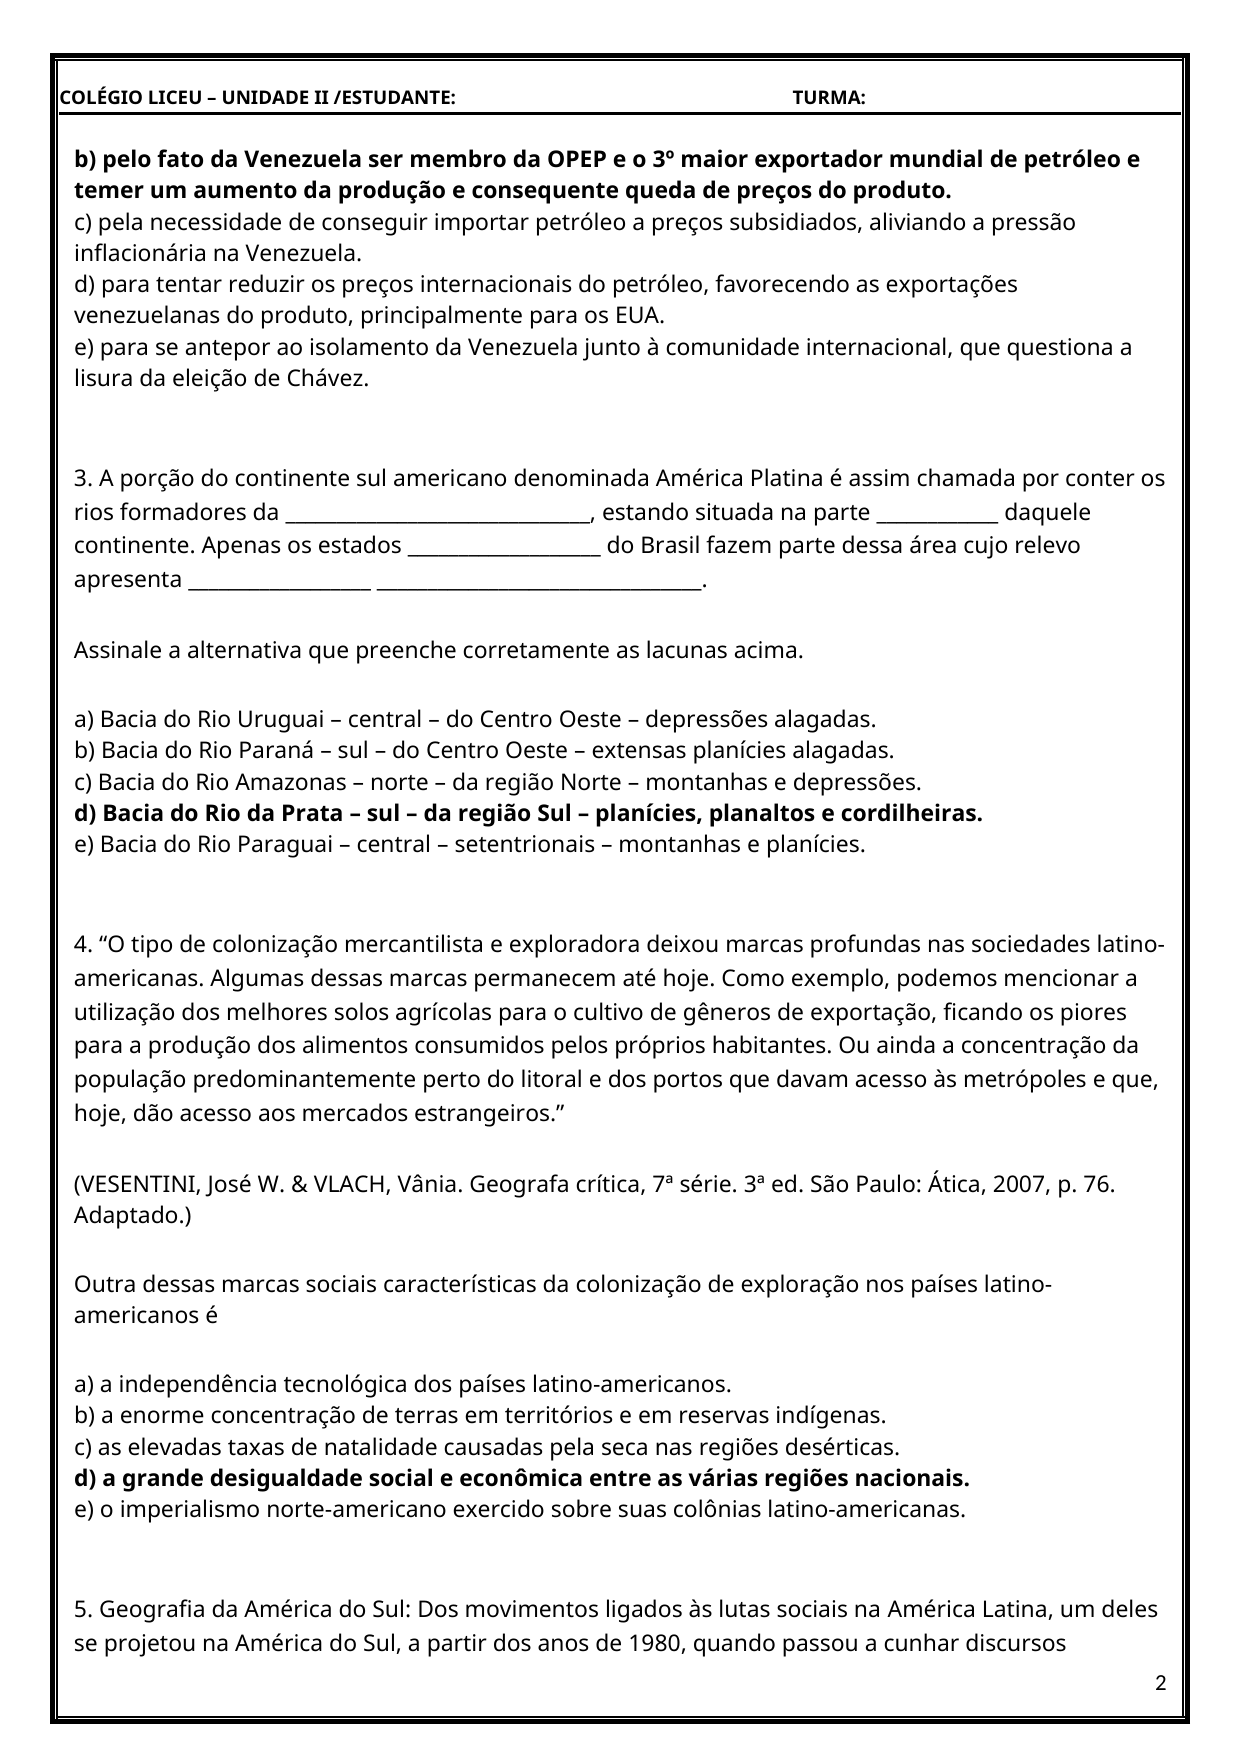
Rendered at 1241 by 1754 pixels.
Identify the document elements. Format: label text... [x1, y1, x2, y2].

text b) a enorme concentração de terras em territórios e em reservas indígenas. [74, 1399, 1167, 1431]
text e) Bacia do Rio Paraguai – central – setentrionais – montanhas e planícies. [74, 828, 1167, 859]
text c) pela necessidade de conseguir importar petróleo a preços subsidiados, aliviando a pressão inflacionária na Venezuela. [74, 206, 1167, 268]
text e) o imperialismo norte-americano exercido sobre suas colônias latino-americanas. [74, 1493, 1167, 1524]
text c) as elevadas taxas de natalidade causadas pela seca nas regiões desérticas. [74, 1431, 1167, 1462]
text b) pelo fato da Venezuela ser membro da OPEP e o 3º maior exportador mundial de petróleo e temer um aumento da produção e consequente queda de preços do produto. [74, 143, 1167, 206]
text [74, 1593, 1167, 1658]
text 4. “O tipo de colonização mercantilista e exploradora deixou marcas profundas nas sociedades latino-americanas. Algumas dessas marcas permanecem até hoje. Como exemplo, podemos mencionar a utilização dos melhores solos agrícolas para o cultivo de gêneros de exportação, ficando os piores para a produção dos alimentos consumidos pelos próprios habitantes. Ou ainda a concentração da população predominantemente perto do litoral e dos portos que davam acesso às metrópoles e que, hoje, dão acesso aos mercados estrangeiros.” [74, 928, 1167, 1128]
text b) Bacia do Rio Paraná – sul – do Centro Oeste – extensas planícies alagadas. [74, 734, 1167, 766]
text 3. A porção do continente sul americano denominada América Platina é assim chamada por conter os rios formadores da ______________________________, estando situada na parte ____________ daquele continente. Apenas os estados ___________________ do Brasil fazem parte dessa área cujo relevo apresenta __________________ ________________________________. [74, 462, 1167, 594]
text d) a grande desigualdade social e econômica entre as várias regiões nacionais. [74, 1462, 1167, 1493]
text d) Bacia do Rio da Prata – sul – da região Sul – planícies, planaltos e cordilheiras. [74, 797, 1167, 828]
text a) a independência tecnológica dos países latino-americanos. [74, 1368, 1167, 1399]
text a) Bacia do Rio Uruguai – central – do Centro Oeste – depressões alagadas. [74, 703, 1167, 734]
text Assinale a alternativa que preenche corretamente as lacunas acima. [74, 634, 1167, 666]
text c) Bacia do Rio Amazonas – norte – da região Norte – montanhas e depressões. [74, 766, 1167, 797]
text (VESENTINI, José W. & VLACH, Vânia. Geografa crítica, 7ª série. 3ª ed. São Paulo: Ática, 2007, p. 76. Adaptado.) [74, 1168, 1167, 1231]
text e) para se antepor ao isolamento da Venezuela junto à comunidade internacional, que questiona a lisura da eleição de Chávez. [74, 331, 1167, 393]
text Outra dessas marcas sociais características da colonização de exploração nos países latino-americanos é [74, 1268, 1167, 1331]
text d) para tentar reduzir os preços internacionais do petróleo, favorecendo as exportações venezuelanas do produto, principalmente para os EUA. [74, 268, 1167, 331]
